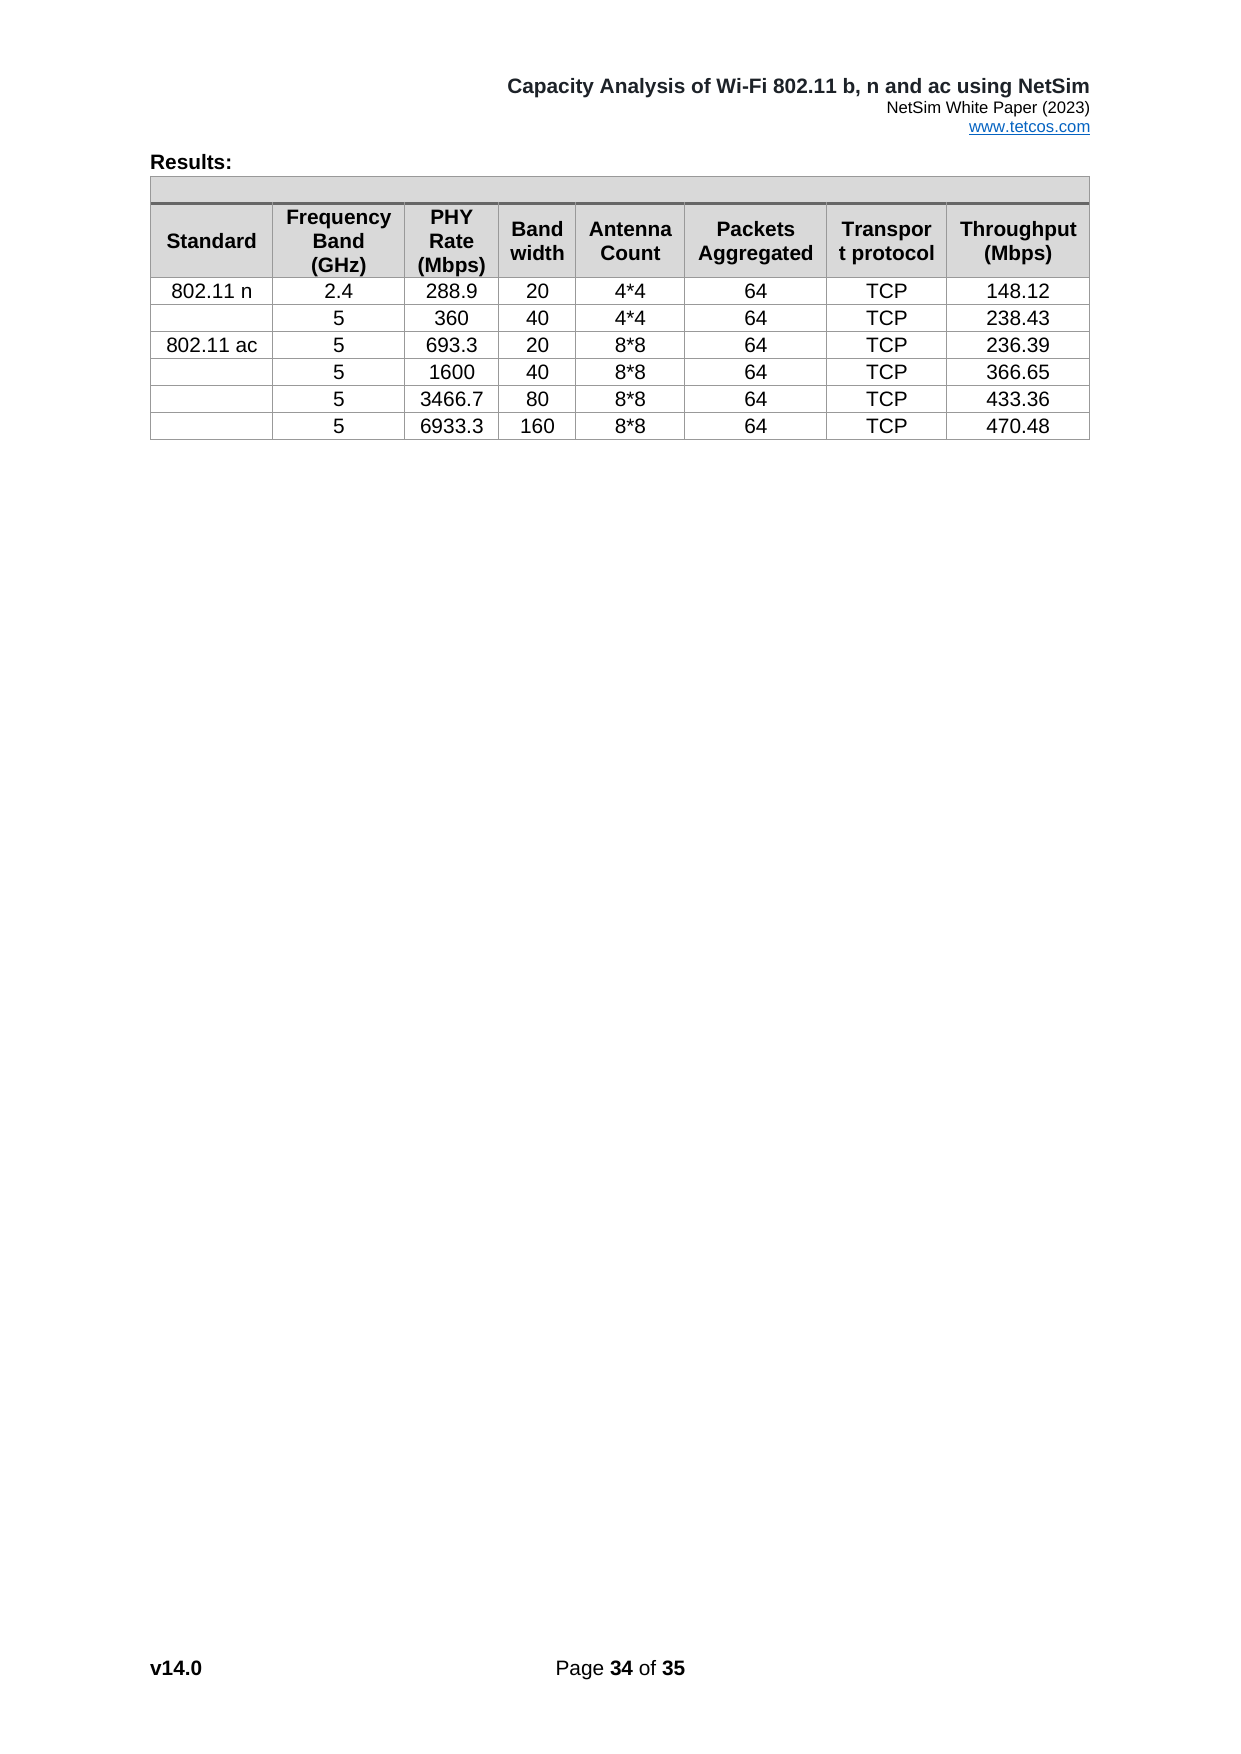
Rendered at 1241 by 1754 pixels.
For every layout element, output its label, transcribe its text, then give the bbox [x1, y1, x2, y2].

table_cell TCP [827, 359, 946, 385]
table_cell [151, 413, 272, 439]
table_cell 5 [273, 413, 404, 439]
table_cell 160 [499, 413, 575, 439]
table_cell Frequency Band (GHz) [273, 205, 404, 277]
table_cell 8*8 [576, 332, 684, 358]
table_cell 1600 [405, 359, 498, 385]
table_header [151, 177, 1089, 202]
table_cell 238.43 [947, 305, 1089, 331]
table_cell 64 [685, 386, 826, 412]
table_cell 64 [685, 359, 826, 385]
table_cell 64 [685, 332, 826, 358]
table_cell 40 [499, 305, 575, 331]
table_cell 5 [273, 359, 404, 385]
table_cell 80 [499, 386, 575, 412]
table_cell 3466.7 [405, 386, 498, 412]
table_cell 6933.3 [405, 413, 498, 439]
table_cell 64 [685, 278, 826, 304]
table_cell 470.48 [947, 413, 1089, 439]
table_cell 360 [405, 305, 498, 331]
text Results: [150, 150, 1090, 174]
table_cell 2.4 [273, 278, 404, 304]
table_cell 8*8 [576, 359, 684, 385]
table_cell Throughput (Mbps) [947, 205, 1089, 277]
table_cell 20 [499, 332, 575, 358]
table_cell 5 [273, 386, 404, 412]
table_cell [151, 305, 272, 331]
table_cell 40 [499, 359, 575, 385]
table_cell TCP [827, 386, 946, 412]
table_cell Standard [151, 205, 272, 277]
table_cell 5 [273, 305, 404, 331]
table_cell [151, 386, 272, 412]
table_cell TCP [827, 305, 946, 331]
table_cell 8*8 [576, 413, 684, 439]
table_cell 236.39 [947, 332, 1089, 358]
table_cell 148.12 [947, 278, 1089, 304]
table_cell Transport protocol [827, 205, 946, 277]
table_cell PHY Rate (Mbps) [405, 205, 498, 277]
table_cell 693.3 [405, 332, 498, 358]
table_cell 20 [499, 278, 575, 304]
table_cell TCP [827, 332, 946, 358]
table_cell [151, 359, 272, 385]
table_cell 433.36 [947, 386, 1089, 412]
table_cell 802.11 n [151, 278, 272, 304]
table_cell 8*8 [576, 386, 684, 412]
table_cell Antenna Count [576, 205, 684, 277]
table_cell Packets Aggregated [685, 205, 826, 277]
table_cell 802.11 ac [151, 332, 272, 358]
table_cell 64 [685, 413, 826, 439]
table_cell 366.65 [947, 359, 1089, 385]
table_cell TCP [827, 413, 946, 439]
table_cell 288.9 [405, 278, 498, 304]
table_cell 5 [273, 332, 404, 358]
table_cell TCP [827, 278, 946, 304]
table_cell 4*4 [576, 305, 684, 331]
table_cell 4*4 [576, 278, 684, 304]
table_cell Band width [499, 205, 575, 277]
table_cell 64 [685, 305, 826, 331]
